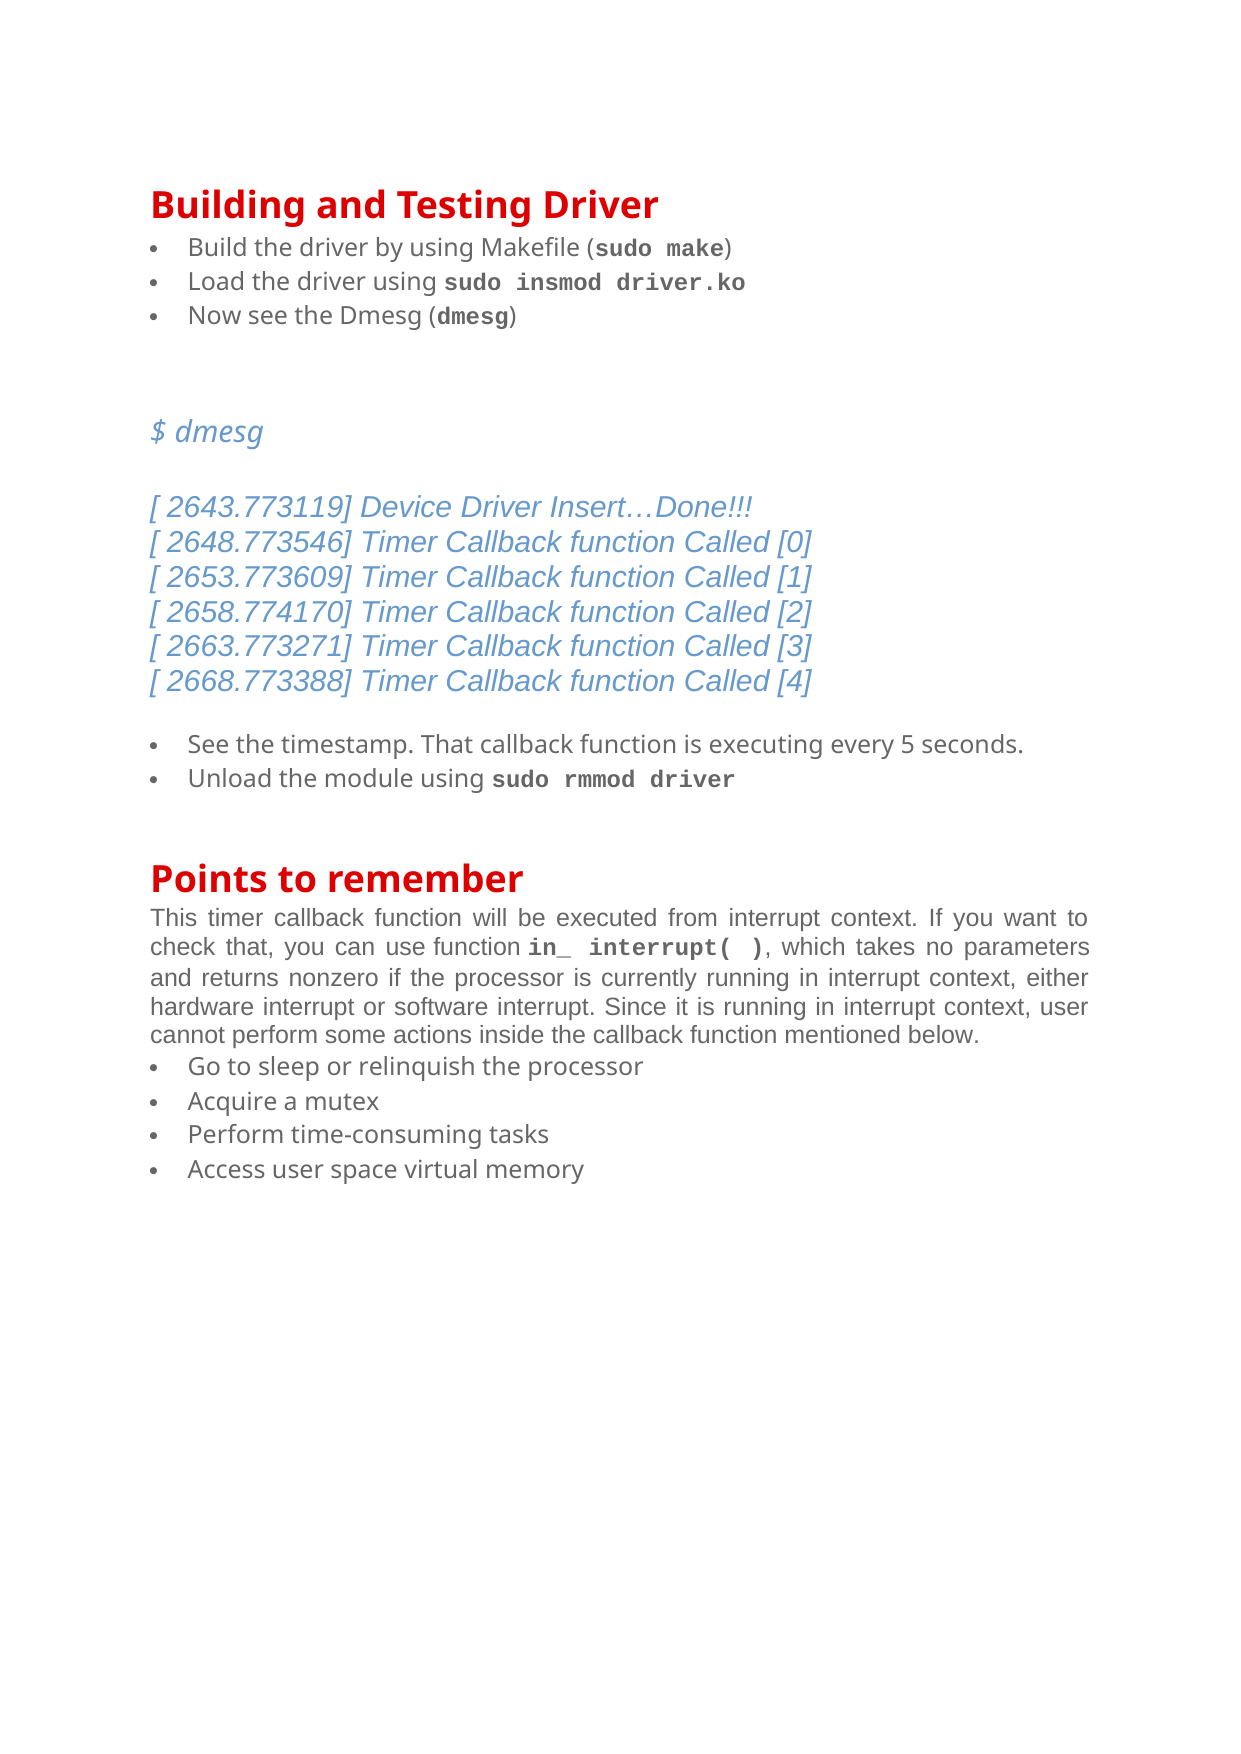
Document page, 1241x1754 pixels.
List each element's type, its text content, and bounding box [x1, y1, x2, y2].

list Go to sleep or relinquish the processor [150, 1049, 1090, 1083]
subtitle Points to remember [150, 852, 1090, 903]
list Acquire a mutex [150, 1083, 1090, 1117]
list Access user space virtual memory [150, 1151, 1090, 1185]
text $ dmesg [150, 411, 1090, 452]
text [ 2643.773119] Device Driver Insert…Done!!! [ 2648.773546] Timer Callback function Called [0] [ 2653.773609] Timer Callback function Called [1] [ 2658.774170] Timer Callback function Called [2] [ 2663.773271] Timer Callback function Called [3] [ 2668.773388] Timer Callback function Called [4] [150, 489, 1090, 698]
list Unload the module using sudo rmmod driver [150, 761, 1090, 795]
list Perform time-consuming tasks [150, 1117, 1090, 1151]
text This timer callback function will be executed from interrupt context. If you want to check that, you can use function in_ interrupt( ), which takes no parameters and returns nonzero if the processor is currently running in interrupt context, either hardware interrupt or software interrupt. Since it is running in interrupt context, user cannot perform some actions inside the callback function mentioned below. [150, 903, 1090, 1049]
subtitle Building and Testing Driver [150, 179, 1090, 230]
list Build the driver by using Makefile (sudo make) [150, 230, 1090, 264]
list Now see the Dmesg (dmesg) [150, 298, 1090, 332]
list Load the driver using sudo insmod driver.ko [150, 264, 1090, 298]
list See the timestamp. That callback function is executing every 5 seconds. [150, 727, 1090, 761]
